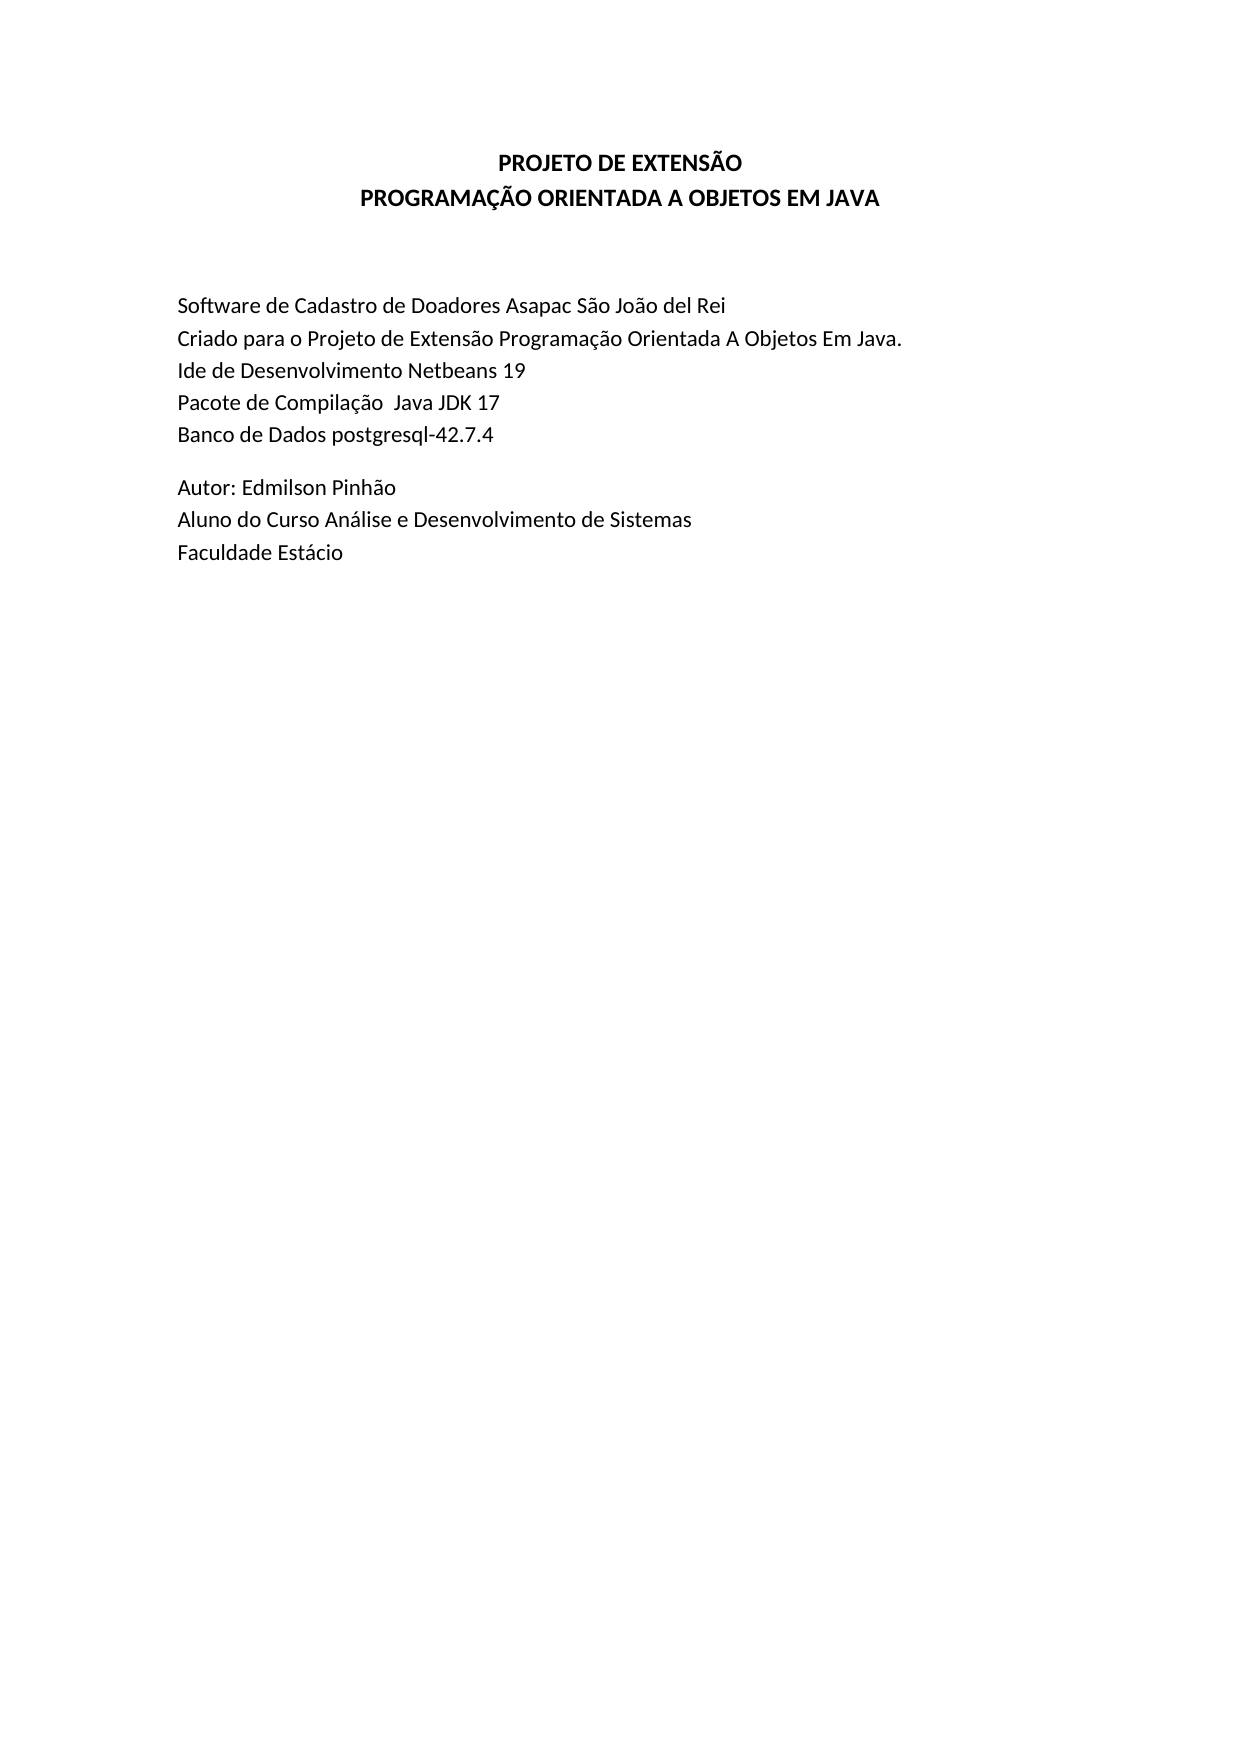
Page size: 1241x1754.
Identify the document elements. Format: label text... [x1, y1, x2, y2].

text PROJETO DE EXTENSÃO PROGRAMAÇÃO ORIENTADA A OBJETOS EM JAVA [177, 148, 1063, 213]
text Software de Cadastro de Doadores Asapac São João del Rei Criado para o Projeto de Extensão Programação Orientada A Objetos Em Java. Ide de Desenvolvimento Netbeans 19 Pacote de Compilação Java JDK 17 Banco de Dados postgresql-42.7.4 [177, 291, 1063, 448]
text Autor: Edmilson Pinhão Aluno do Curso Análise e Desenvolvimento de Sistemas Faculdade Estácio [177, 473, 1063, 566]
